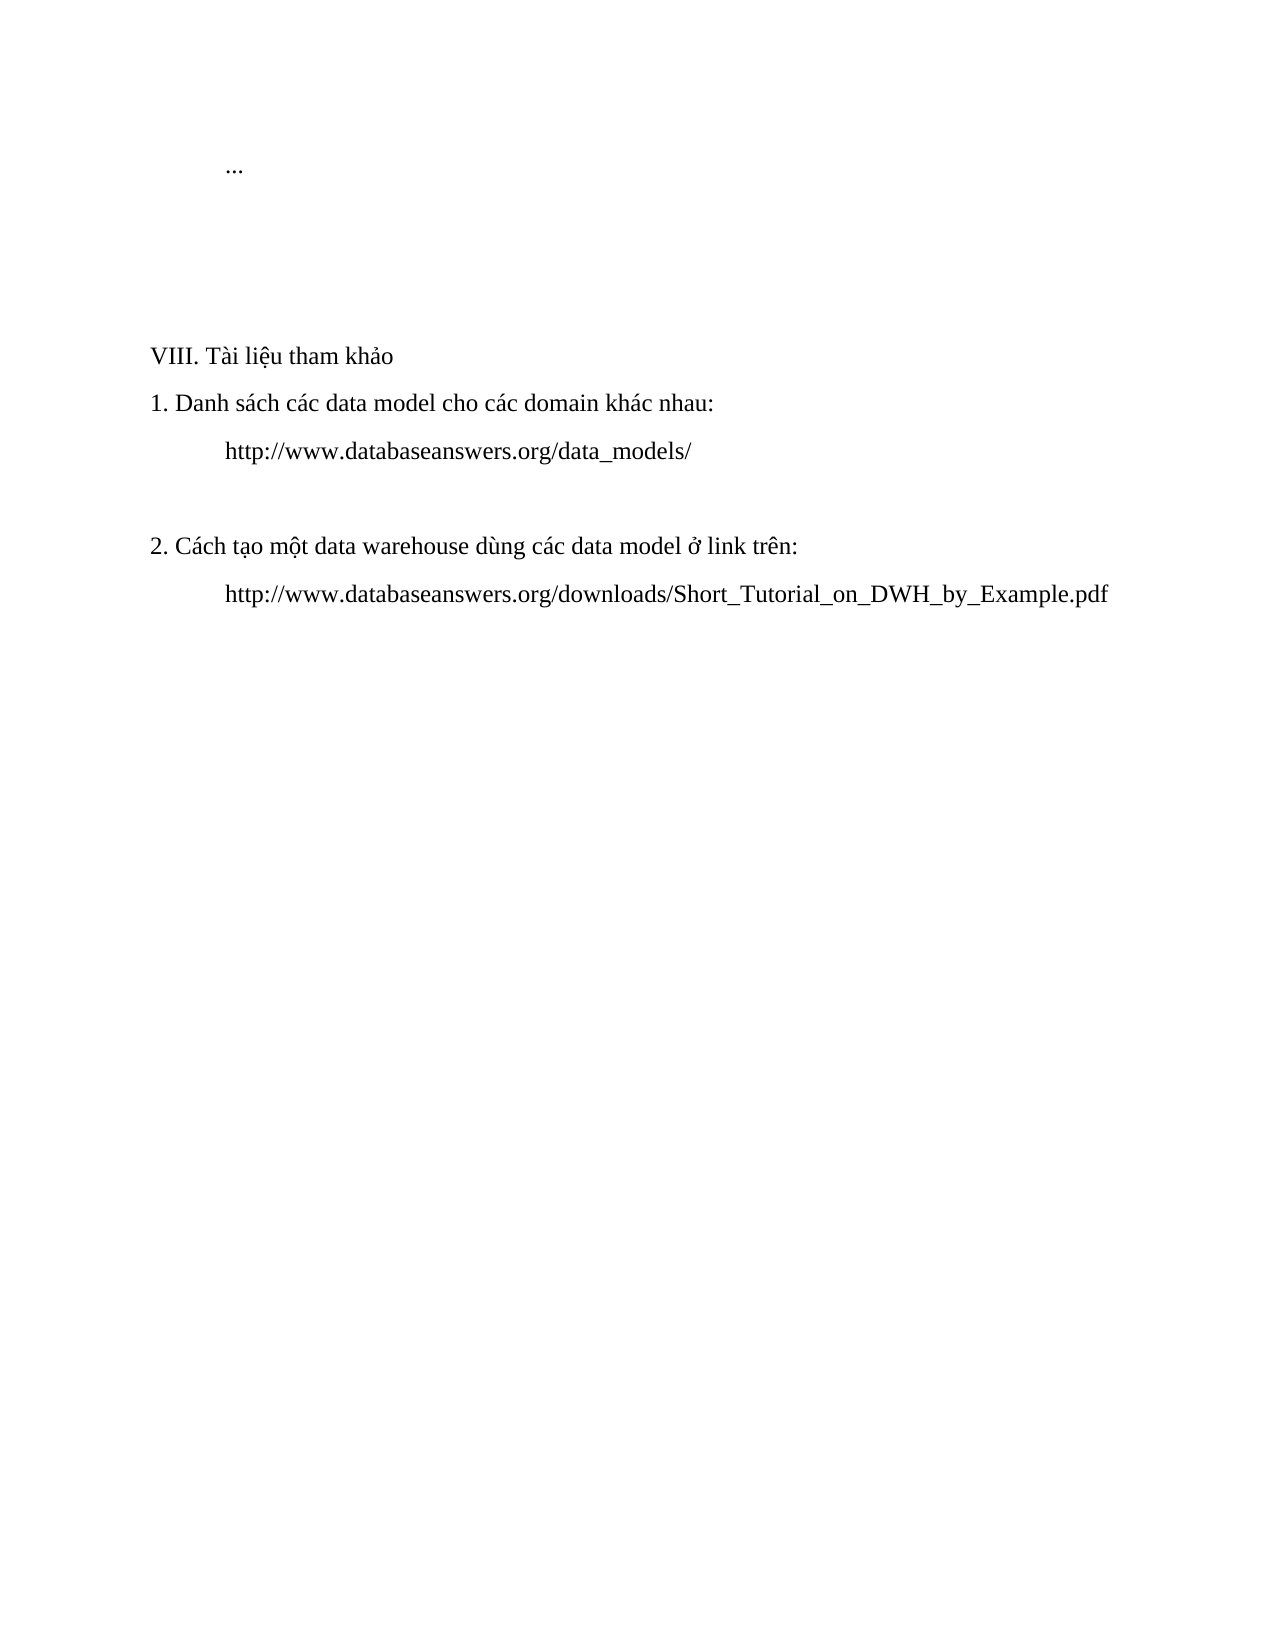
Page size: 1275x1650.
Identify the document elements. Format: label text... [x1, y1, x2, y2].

text ... [150, 150, 1125, 179]
text http://www.databaseanswers.org/data_models/ [150, 436, 1125, 465]
text VIII. Tài liệu tham khảo [150, 341, 1125, 369]
text 1. Danh sách các data model cho các domain khác nhau: [150, 388, 1125, 417]
text http://www.databaseanswers.org/downloads/Short_Tutorial_on_DWH_by_Example.pdf [150, 579, 1125, 607]
text 2. Cách tạo một data warehouse dùng các data model ở link trên: [150, 531, 1125, 560]
